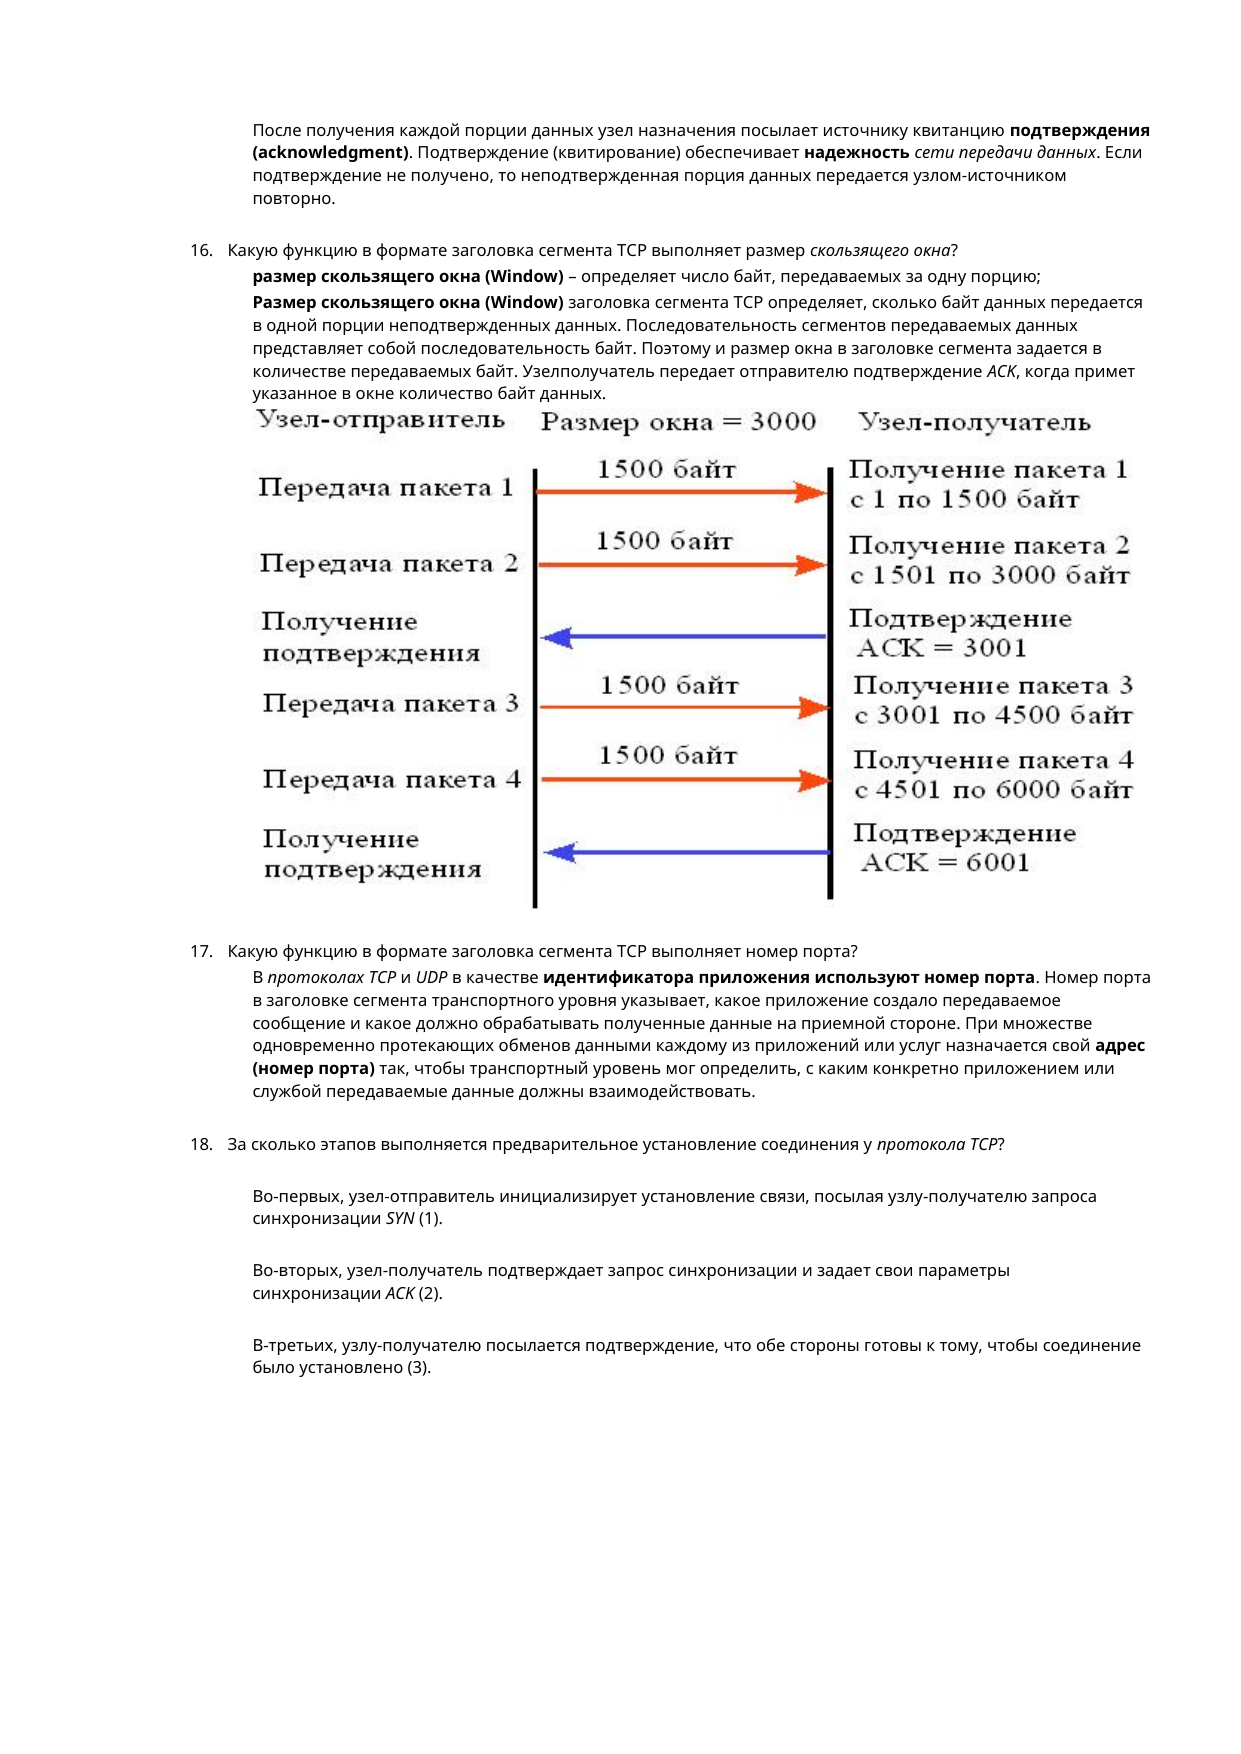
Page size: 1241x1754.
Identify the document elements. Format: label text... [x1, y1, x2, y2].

list Какую функцию в формате заголовка сегмента TCP выполняет размер скользящего окна? [190, 238, 1152, 261]
list За сколько этапов выполняется предварительное установление соединения у протокола TCP? [190, 1132, 1152, 1155]
text Размер скользящего окна (Window) заголовка сегмента TCP определяет, сколько байт данных передается в одной порции неподтвержденных данных. Последовательность сегментов передаваемых данных представляет собой последовательность байт. Поэтому и размер окна в заголовке сегмента задается в количестве передаваемых байт. Узелполучатель передает отправителю подтверждение ACK, когда примет указанное в окне количество байт данных. [252, 291, 1152, 404]
text После получения каждой порции данных узел назначения посылает источнику квитанцию подтверждения (acknowledgment). Подтверждение (квитирование) обеспечивает надежность сети передачи данных. Если подтверждение не получено, то неподтвержденная порция данных передается узлом-источником повторно. [252, 118, 1152, 209]
text размер скользящего окна (Window) – определяет число байт, передаваемых за одну порцию; [252, 264, 1152, 287]
picture [252, 408, 1137, 910]
text В-третьих, узлу-получателю посылается подтверждение, что обе стороны готовы к тому, чтобы соединение было установлено (3). [252, 1333, 1152, 1379]
text В протоколах TCP и UDP в качестве идентификатора приложения используют номер порта. Номер порта в заголовке сегмента транспортного уровня указывает, какое приложение создало передаваемое сообщение и какое должно обрабатывать полученные данные на приемной стороне. При множестве одновременно протекающих обменов данными каждому из приложений или услуг назначается свой адрес (номер порта) так, чтобы транспортный уровень мог определить, с каким конкретно приложением или службой передаваемые данные должны взаимодействовать. [252, 966, 1152, 1102]
list Какую функцию в формате заголовка сегмента TCP выполняет номер порта? [190, 939, 1152, 962]
text Во-вторых, узел-получатель подтверждает запрос синхронизации и задает свои параметры синхронизации ACK (2). [252, 1259, 1152, 1304]
text Во-первых, узел-отправитель инициализирует установление связи, посылая узлу-получателю запроса синхронизации SYN (1). [252, 1184, 1152, 1229]
